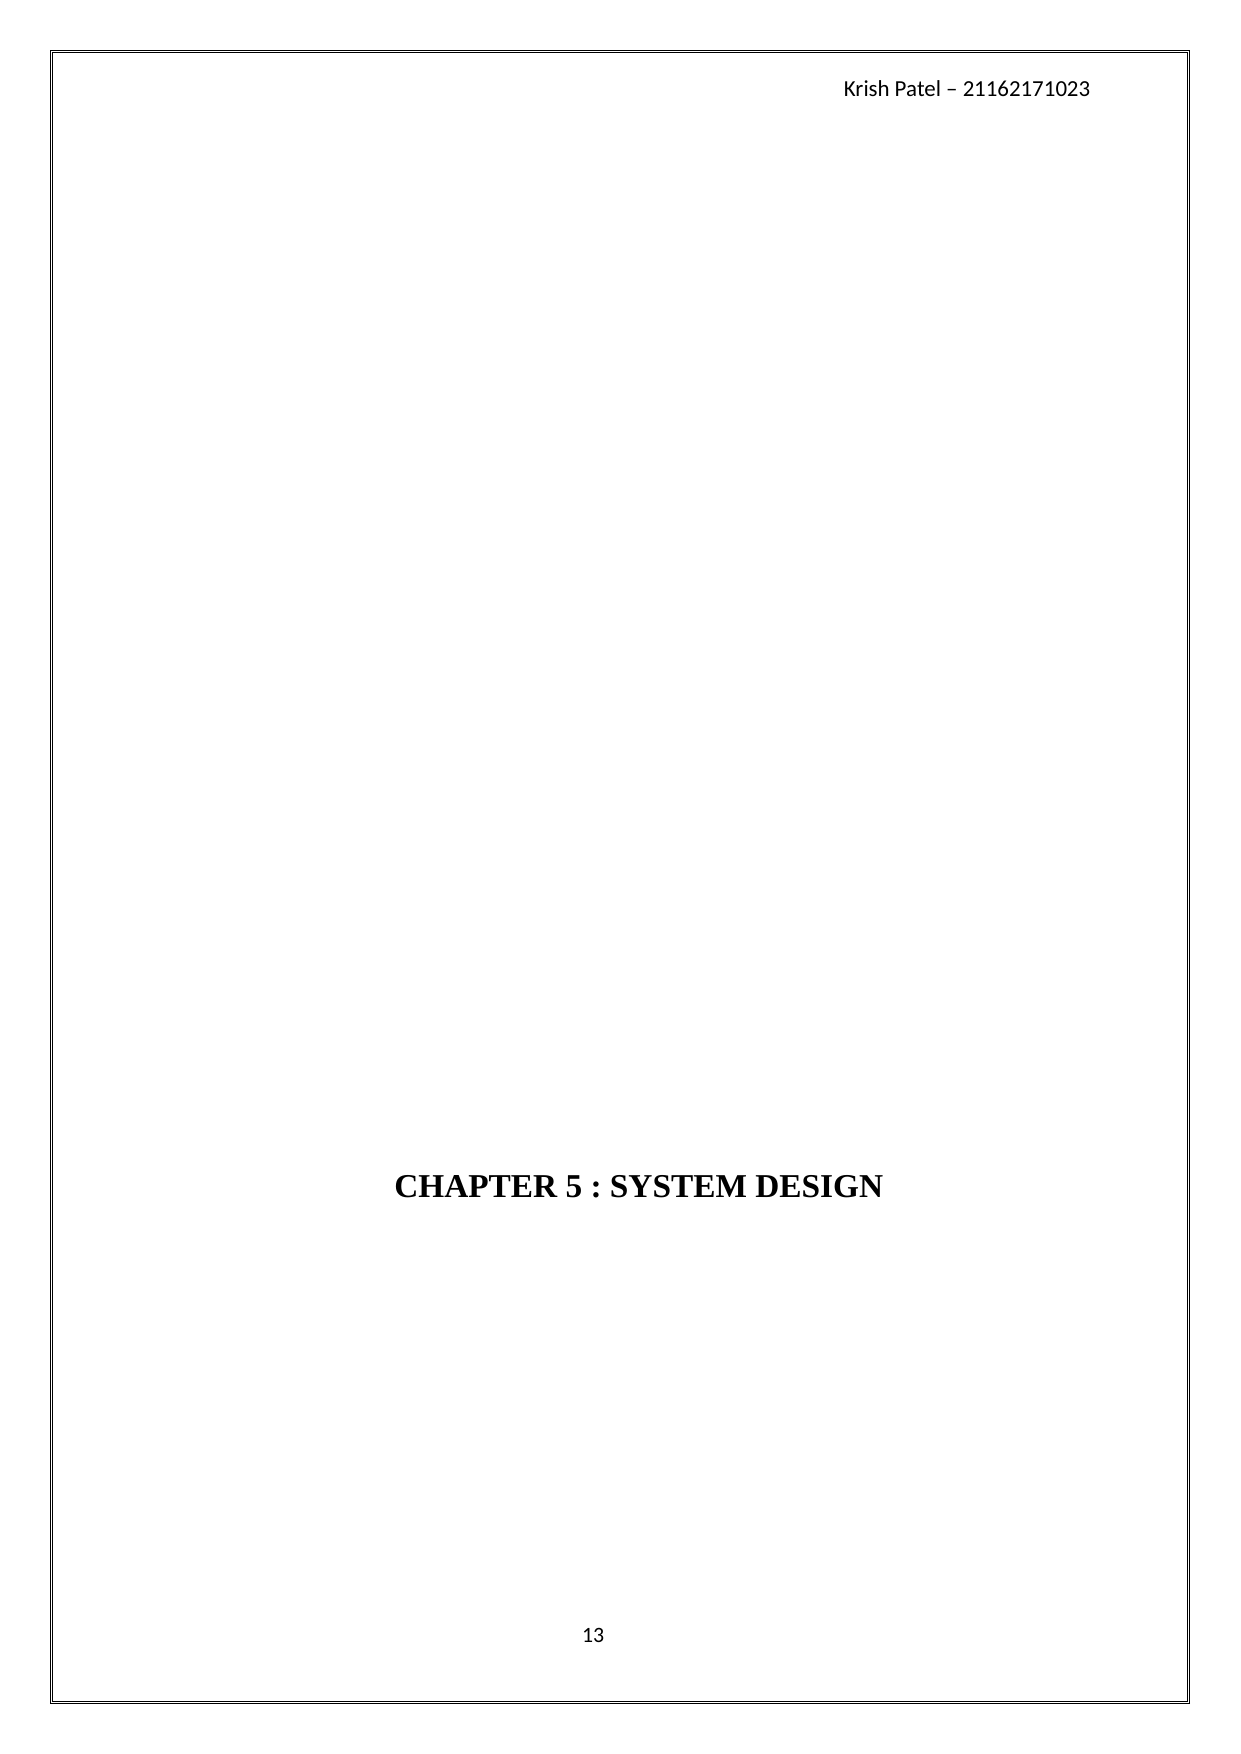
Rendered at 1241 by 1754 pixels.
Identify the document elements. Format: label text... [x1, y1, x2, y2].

text CHAPTER 5 : SYSTEM DESIGN [187, 1166, 1090, 1205]
